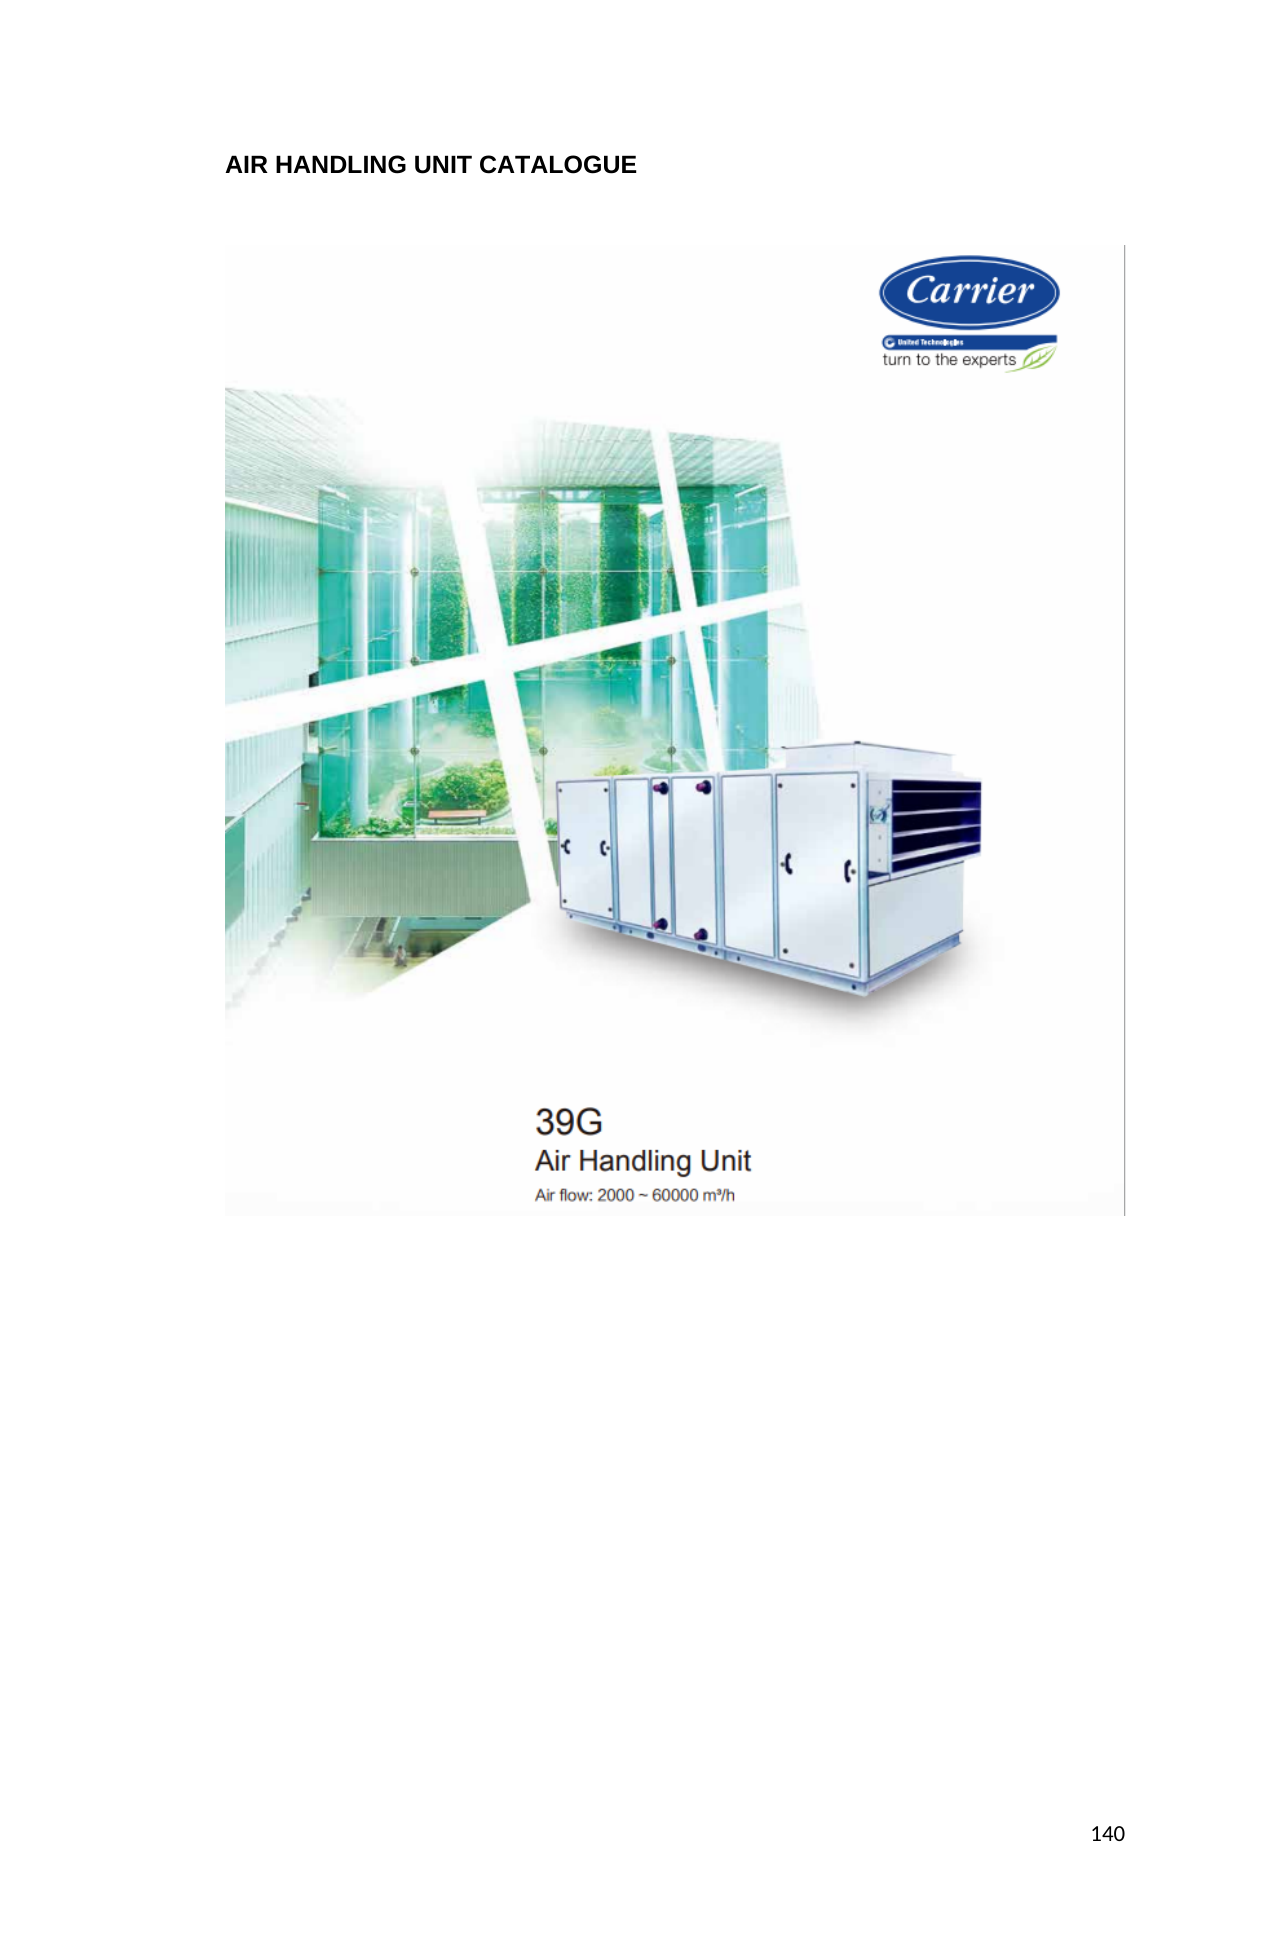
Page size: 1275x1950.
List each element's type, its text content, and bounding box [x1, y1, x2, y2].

text AIR HANDLING UNIT CATALOGUE [225, 150, 1125, 179]
picture [225, 245, 1125, 1216]
